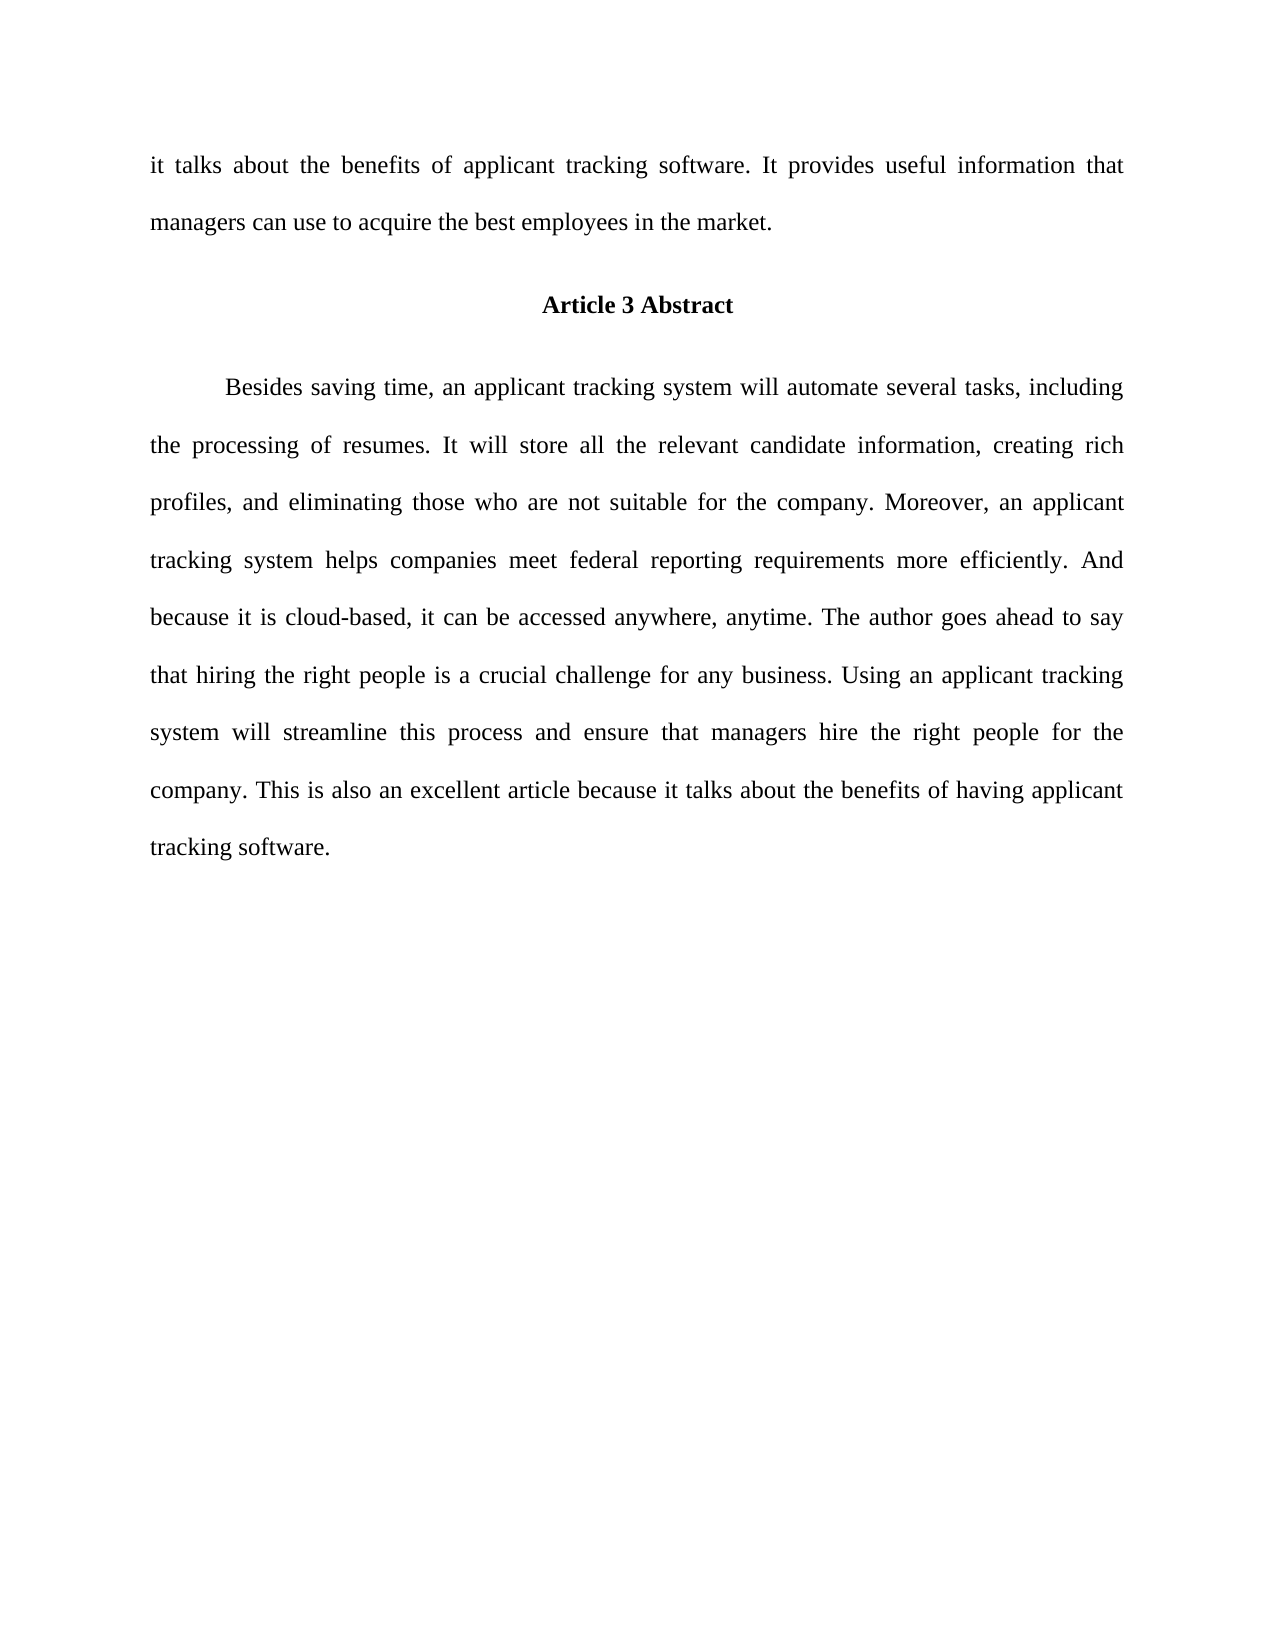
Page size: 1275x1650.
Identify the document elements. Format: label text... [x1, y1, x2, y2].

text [150, 150, 1125, 236]
text Besides saving time, an applicant tracking system will automate several tasks, including the processing of resumes. It will store all the relevant candidate information, creating rich profiles, and eliminating those who are not suitable for the company. Moreover, an applicant tracking system helps companies meet federal reporting requirements more efficiently. And because it is cloud-based, it can be accessed anywhere, anytime. The author goes ahead to say that hiring the right people is a crucial challenge for any business. Using an applicant tracking system will streamline this process and ensure that managers hire the right people for the company. This is also an excellent article because it talks about the benefits of having applicant tracking software. [150, 372, 1125, 861]
text Article 3 Abstract [150, 290, 1125, 319]
